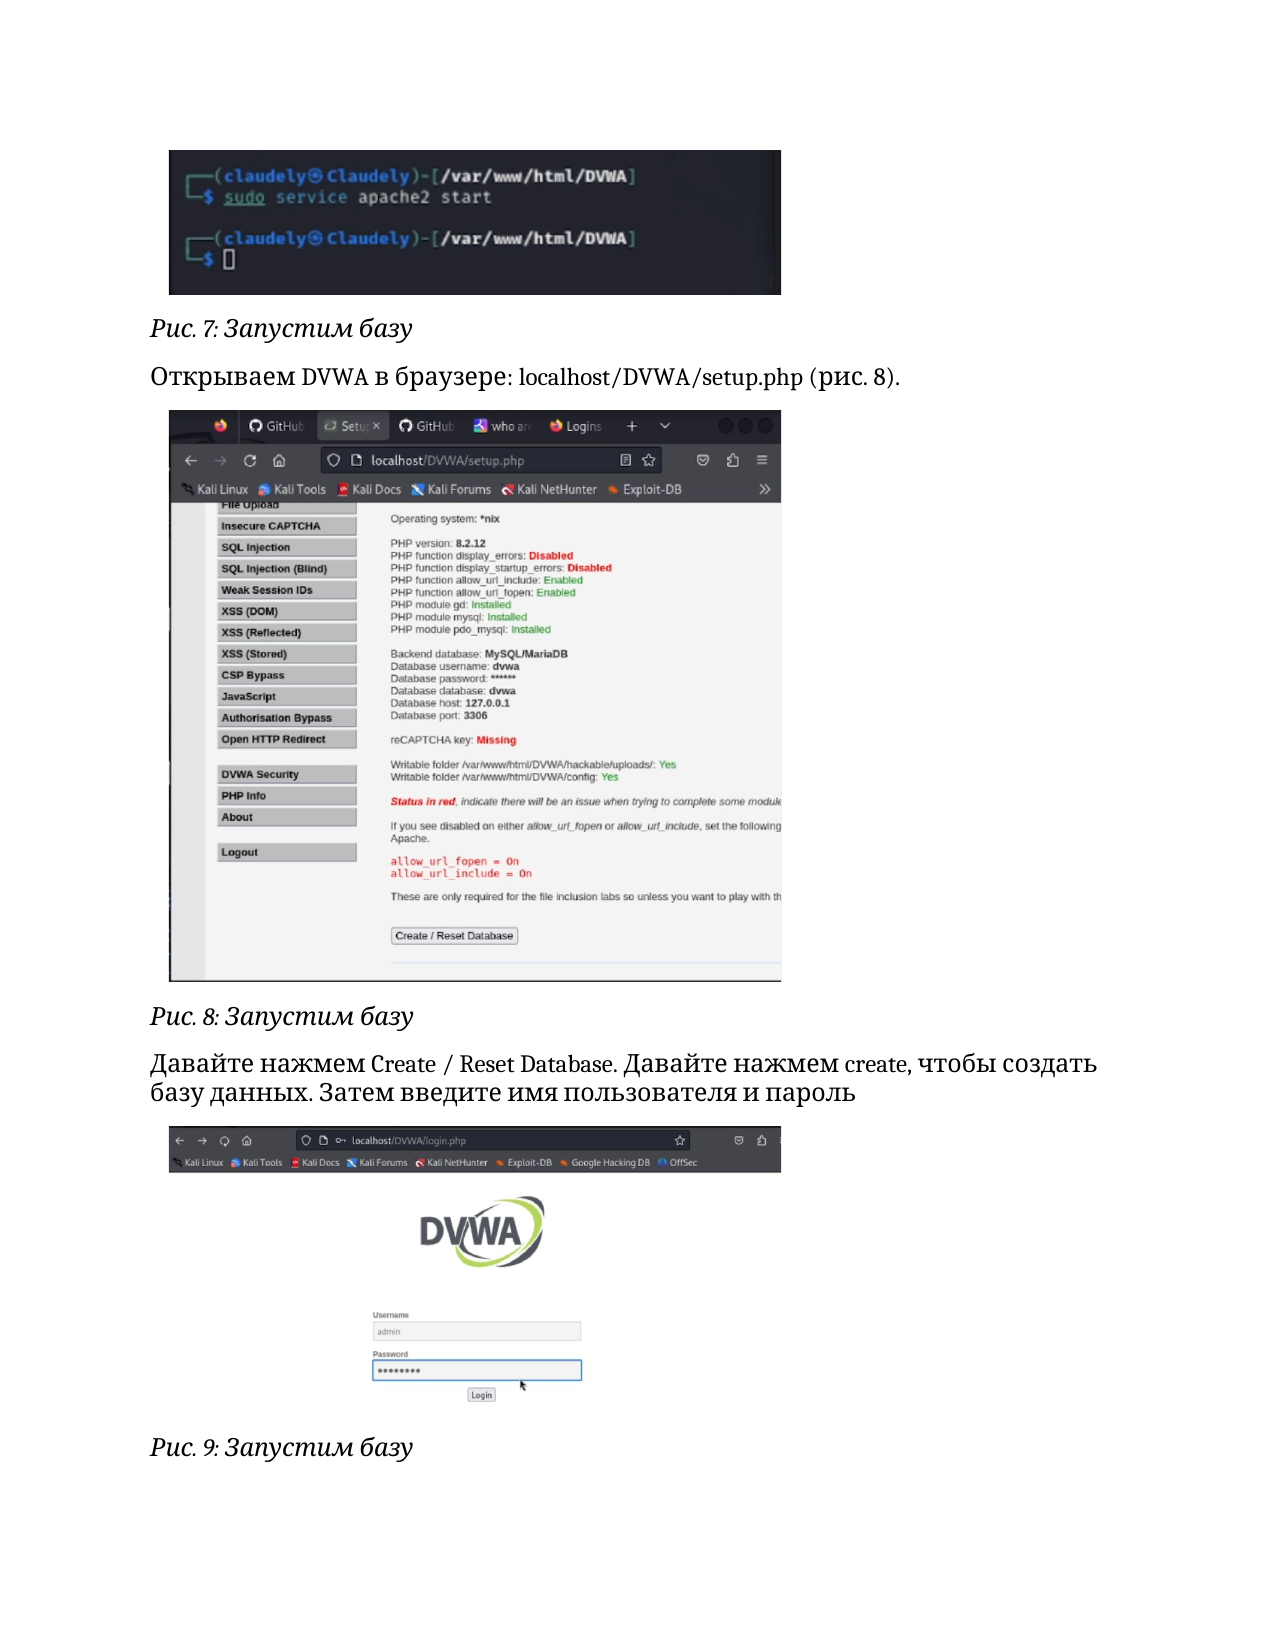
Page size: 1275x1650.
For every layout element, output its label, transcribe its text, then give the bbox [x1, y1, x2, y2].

picture [168, 1126, 782, 1414]
text Давайте нажмем Create / Reset Database. Давайте нажмем create, чтобы создать базу данных. Затем введите имя пользователя и пароль [150, 1050, 1125, 1107]
text Открываем DVWA в браузере: localhost/DVWA/setup.php (рис. 8). [150, 363, 1125, 392]
picture [168, 150, 782, 295]
text Рис. 8: Запустим базу [150, 1002, 1125, 1031]
text Рис. 7: Запустим базу [150, 315, 1125, 344]
text Рис. 9: Запустим базу [150, 1434, 1125, 1463]
picture [168, 410, 782, 982]
